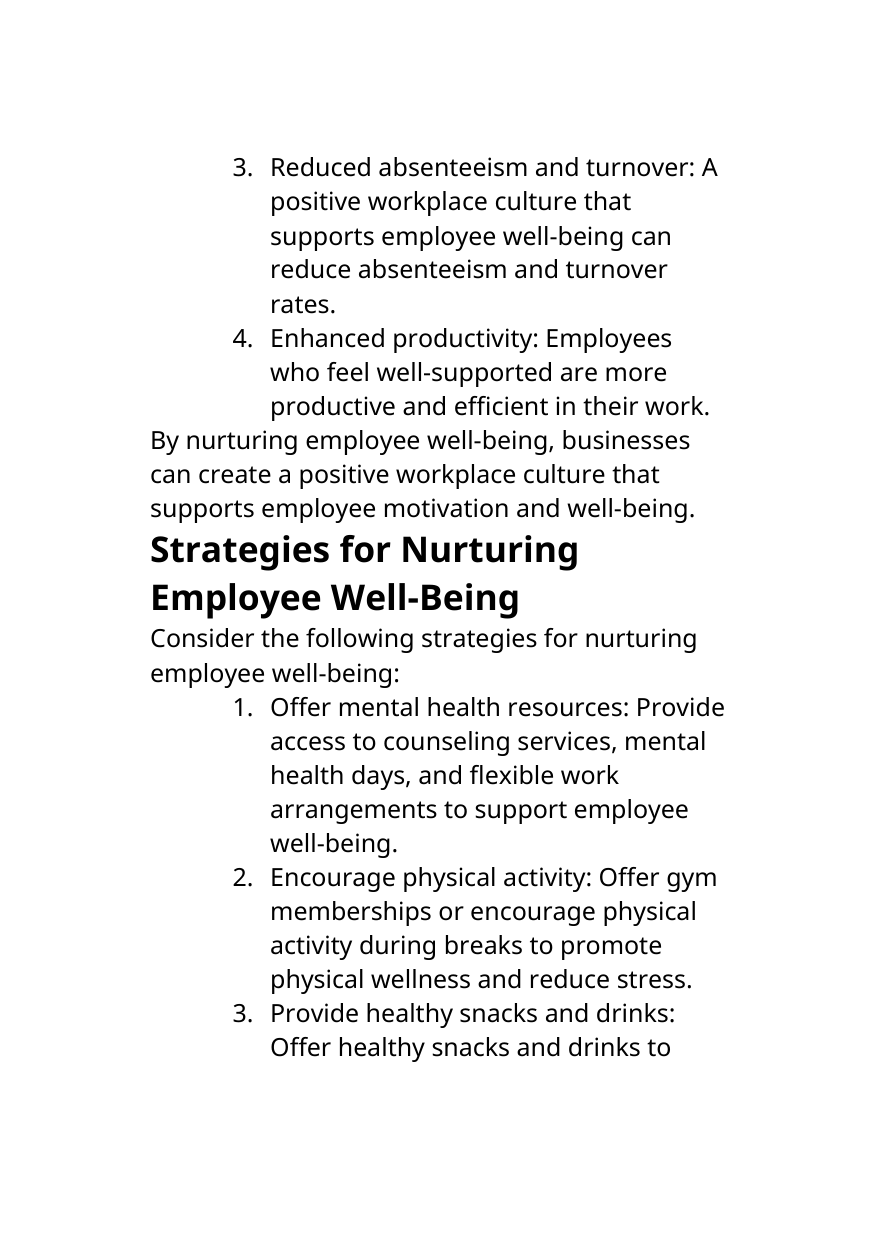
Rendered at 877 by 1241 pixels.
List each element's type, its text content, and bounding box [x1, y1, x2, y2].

list Reduced absenteeism and turnover: A positive workplace culture that supports employee well-being can reduce absenteeism and turnover rates. [232, 150, 727, 320]
list Enhanced productivity: Employees who feel well-supported are more productive and efficient in their work. [232, 320, 727, 422]
text Consider the following strategies for nurturing employee well-being: [150, 621, 727, 689]
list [232, 996, 727, 1064]
list Encourage physical activity: Offer gym memberships or encourage physical activity during breaks to promote physical wellness and reduce stress. [232, 859, 727, 996]
text By nurturing employee well-being, businesses can create a positive workplace culture that supports employee motivation and well-being. [150, 422, 727, 525]
list Offer mental health resources: Provide access to counseling services, mental health days, and flexible work arrangements to support employee well-being. [232, 689, 727, 859]
subtitle Strategies for Nurturing Employee Well-Being [150, 525, 727, 621]
